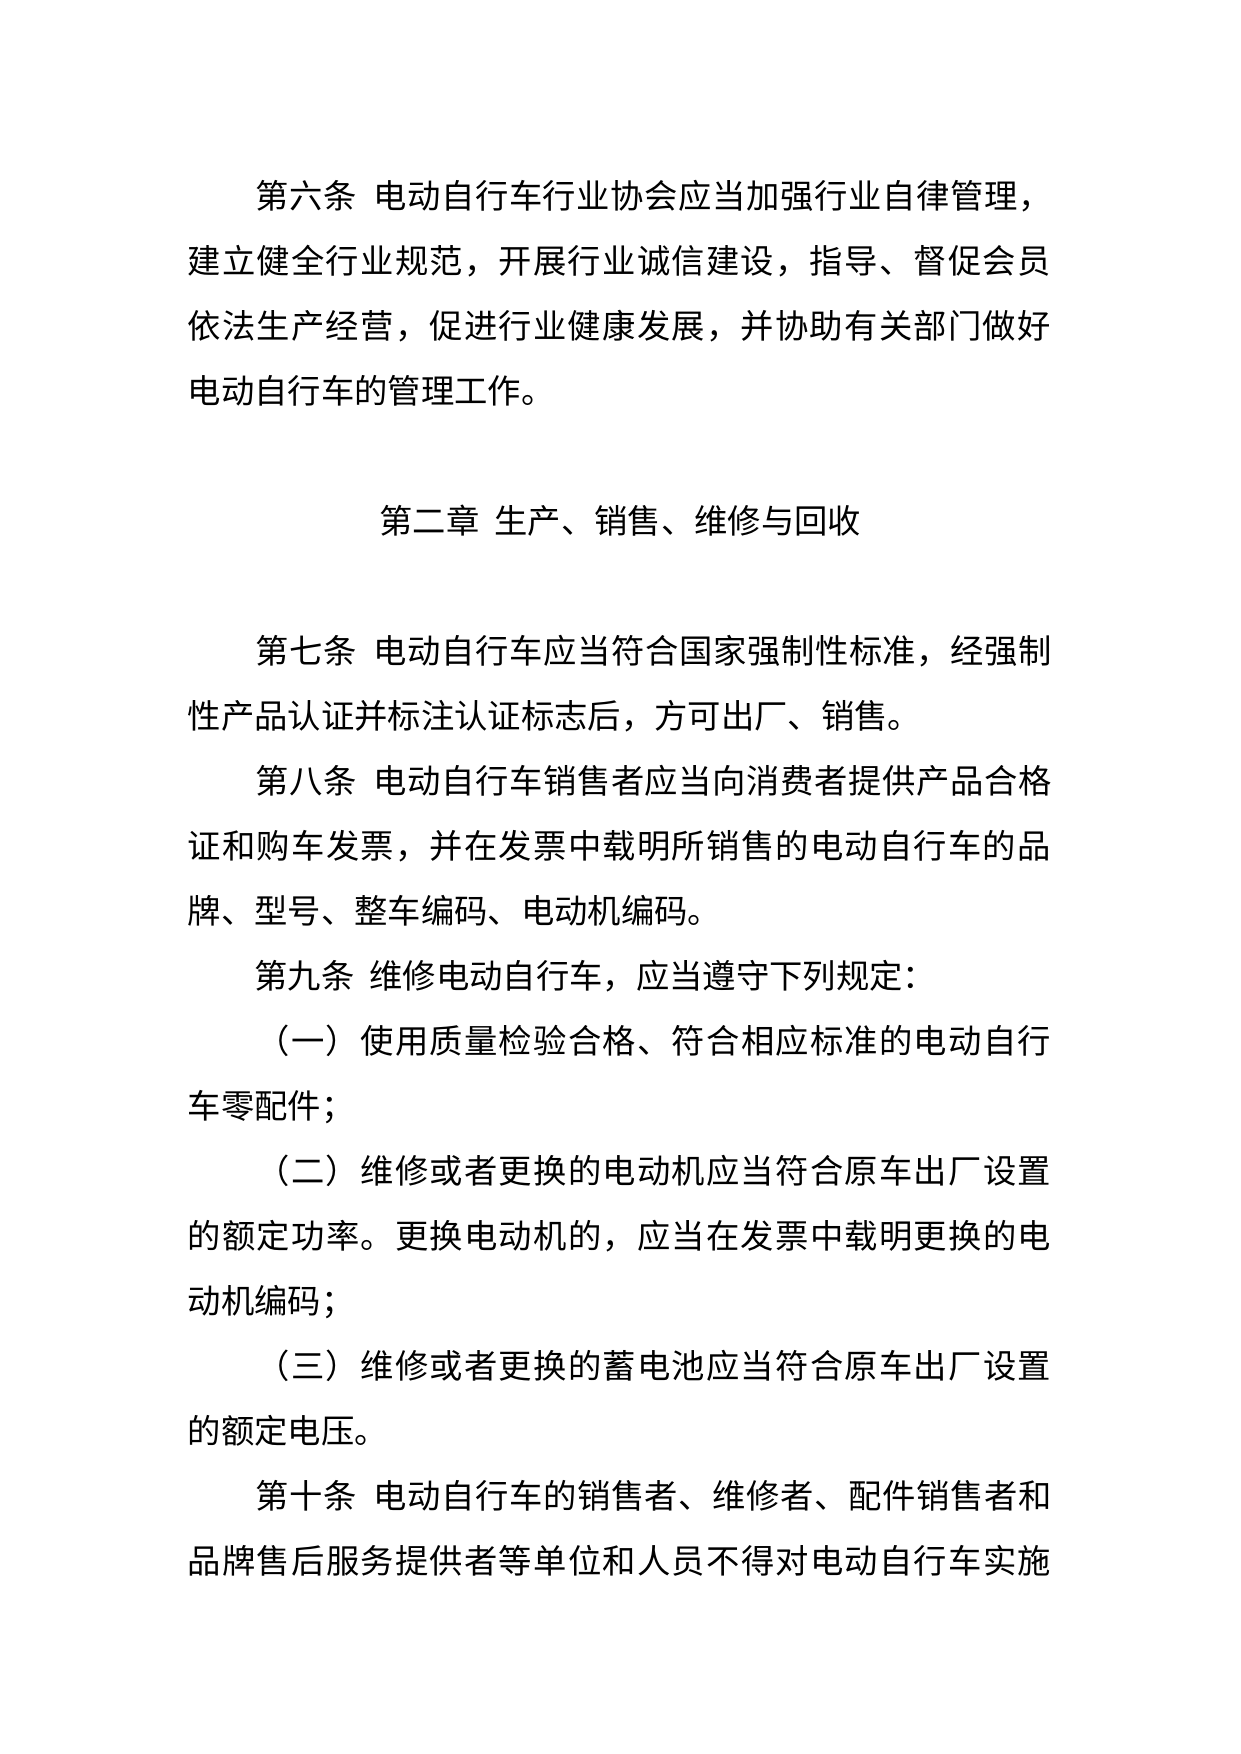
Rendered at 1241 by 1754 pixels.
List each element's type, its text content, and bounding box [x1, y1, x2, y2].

text （二）维修或者更换的电动机应当符合原车出厂设置的额定功率。更换电动机的，应当在发票中载明更换的电动机编码； [187, 1137, 1053, 1332]
text 第二章 生产、销售、维修与回收 [187, 487, 1053, 552]
text 第八条 电动自行车销售者应当向消费者提供产品合格证和购车发票，并在发票中载明所销售的电动自行车的品牌、型号、整车编码、电动机编码。 [187, 747, 1053, 942]
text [187, 1462, 1053, 1592]
text （三）维修或者更换的蓄电池应当符合原车出厂设置的额定电压。 [187, 1332, 1053, 1462]
text 第六条 电动自行车行业协会应当加强行业自律管理，建立健全行业规范，开展行业诚信建设，指导、督促会员依法生产经营，促进行业健康发展，并协助有关部门做好电动自行车的管理工作。 [187, 162, 1053, 422]
text 第九条 维修电动自行车，应当遵守下列规定： [187, 942, 1053, 1007]
text （一）使用质量检验合格、符合相应标准的电动自行车零配件； [187, 1007, 1053, 1137]
text 第七条 电动自行车应当符合国家强制性标准，经强制性产品认证并标注认证标志后，方可出厂、销售。 [187, 617, 1053, 747]
